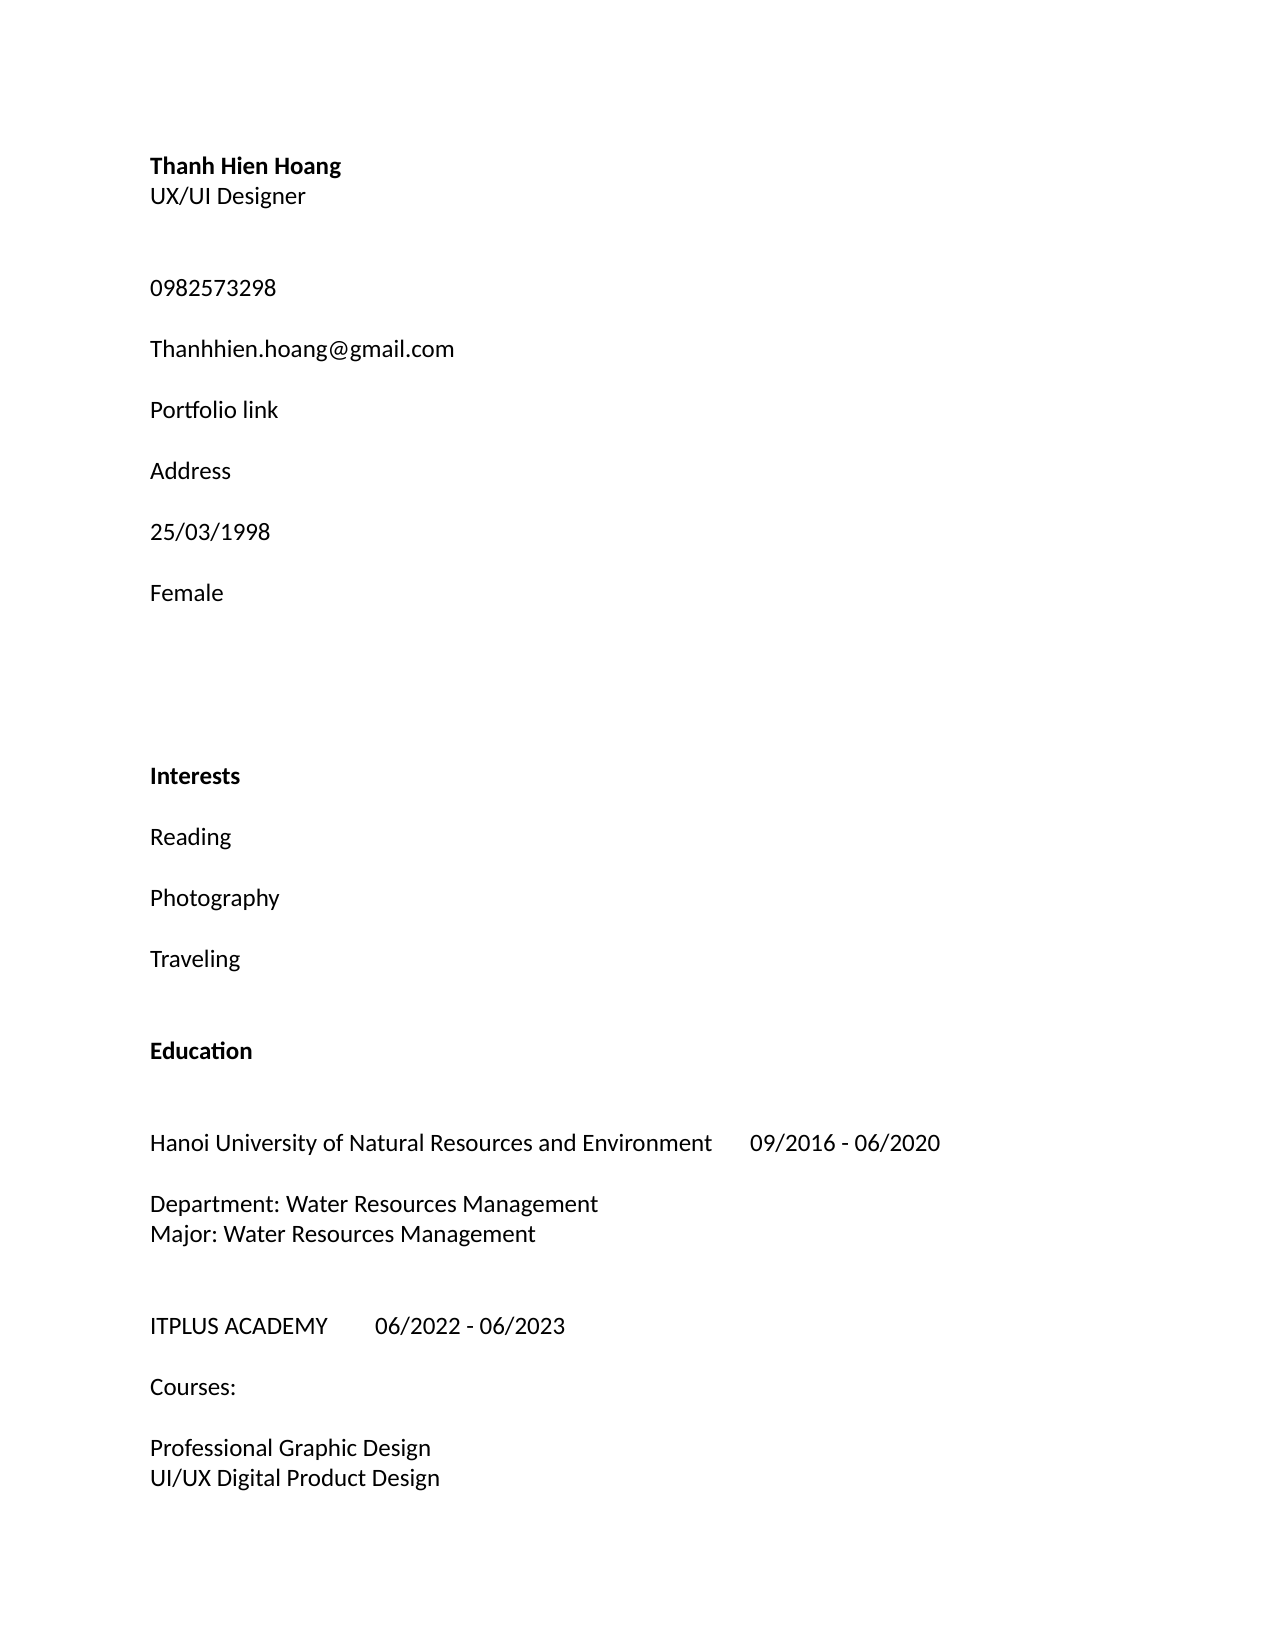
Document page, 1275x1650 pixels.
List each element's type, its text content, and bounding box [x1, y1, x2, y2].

text ITPLUS ACADEMY 06/2022 - 06/2023 [150, 1310, 1125, 1340]
text UX/UI Designer [150, 181, 1125, 211]
text Department: Water Resources Management [150, 1188, 1125, 1218]
text Portfolio link [150, 394, 1125, 425]
text Reading [150, 821, 1125, 852]
text 0982573298 [150, 272, 1125, 303]
text Education [150, 1035, 1125, 1066]
text Photography [150, 882, 1125, 913]
text Traveling [150, 943, 1125, 974]
text Interests [150, 760, 1125, 791]
text Address [150, 455, 1125, 486]
text Female [150, 577, 1125, 608]
text Thanhhien.hoang@gmail.com [150, 333, 1125, 364]
text Thanh Hien Hoang [150, 150, 1125, 181]
text Major: Water Resources Management [150, 1218, 1125, 1249]
text UI/UX Digital Product Design [150, 1462, 1125, 1493]
text 25/03/1998 [150, 516, 1125, 547]
text Courses: [150, 1371, 1125, 1401]
text Professional Graphic Design [150, 1432, 1125, 1462]
text Hanoi University of Natural Resources and Environment 09/2016 - 06/2020 [150, 1127, 1125, 1157]
